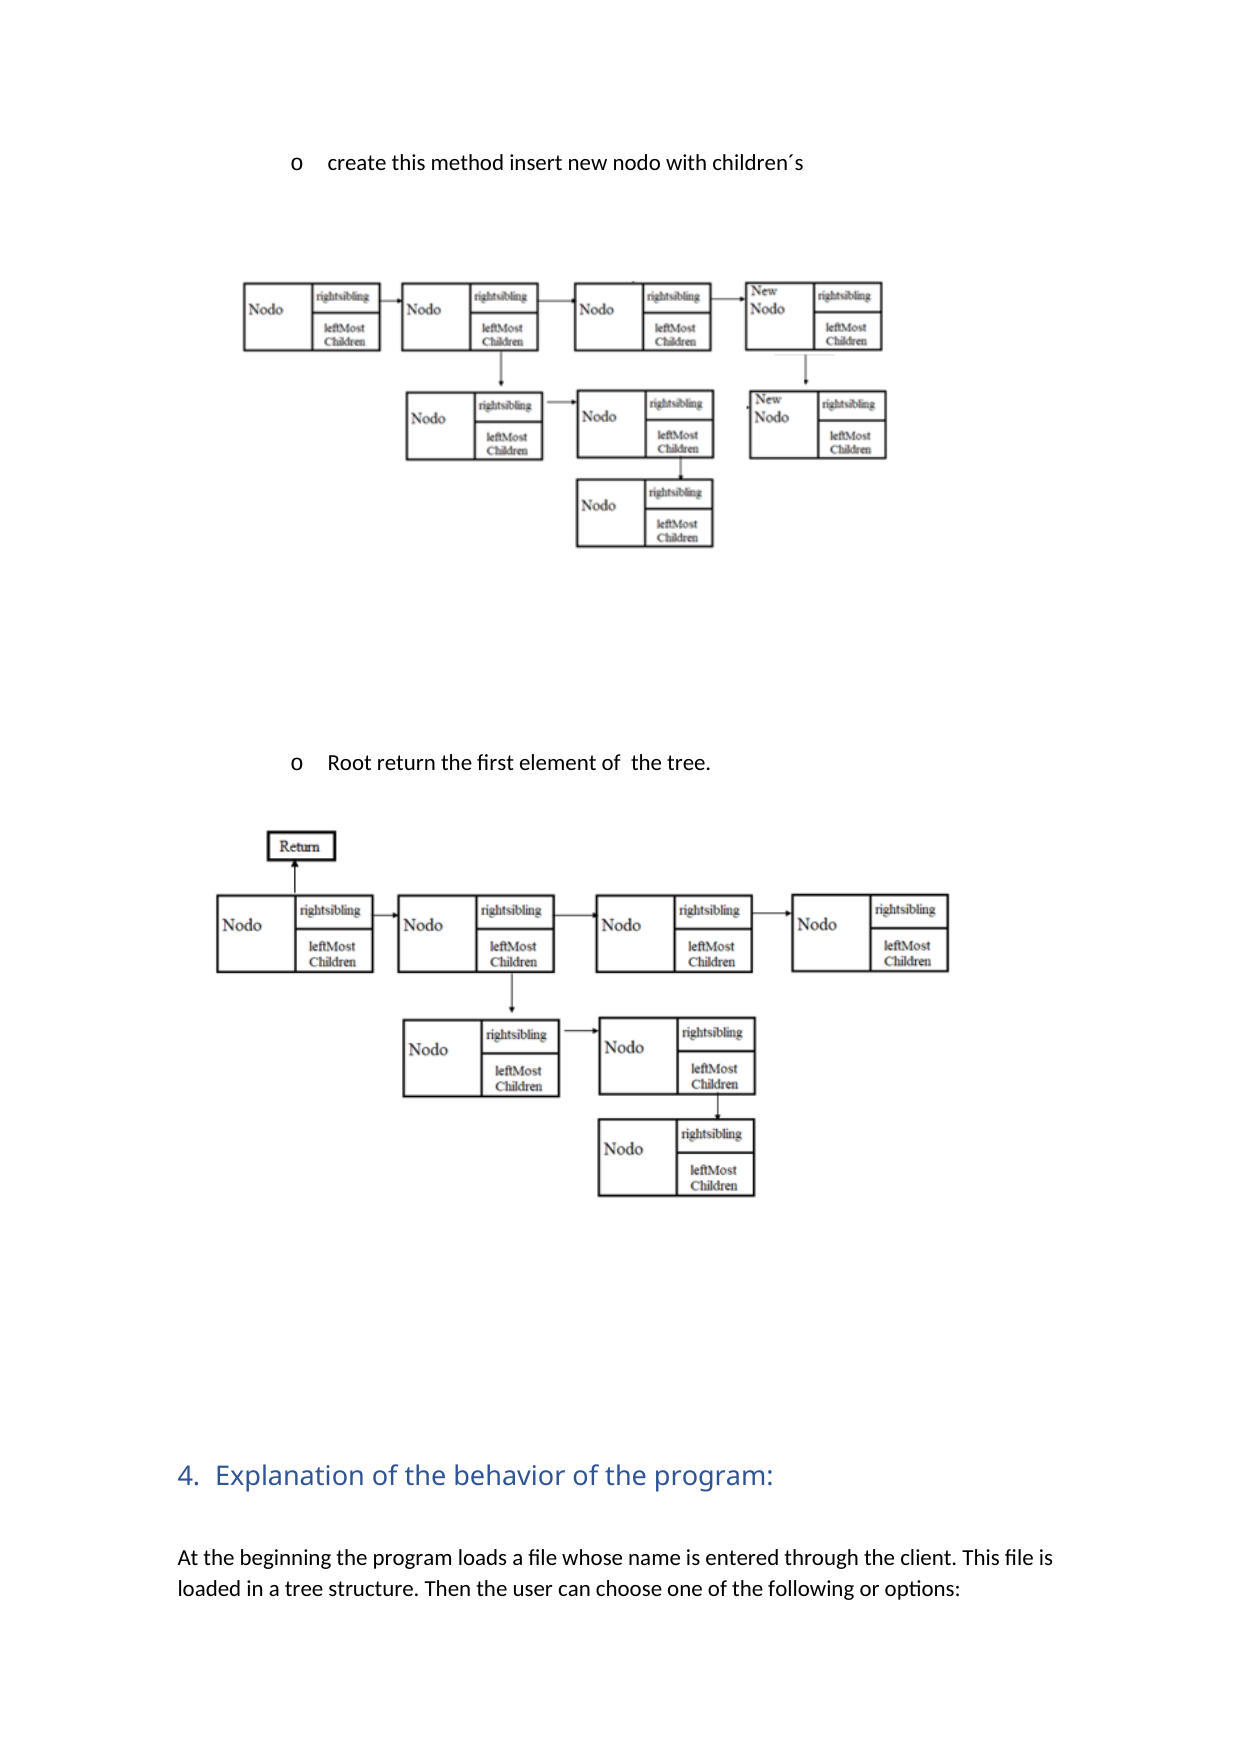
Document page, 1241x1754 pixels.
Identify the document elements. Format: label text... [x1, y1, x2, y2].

picture [177, 796, 1063, 1298]
picture [177, 226, 1063, 636]
text At the beginning the program loads a file whose name is entered through the client. This file is loaded in a tree structure. Then the user can choose one of the following or options: [177, 1543, 1063, 1602]
list Root return the first element of the tree. [290, 748, 1063, 777]
list create this method insert new nodo with children´s [290, 148, 1063, 177]
subtitle Explanation of the behavior of the program: [177, 1457, 1063, 1494]
